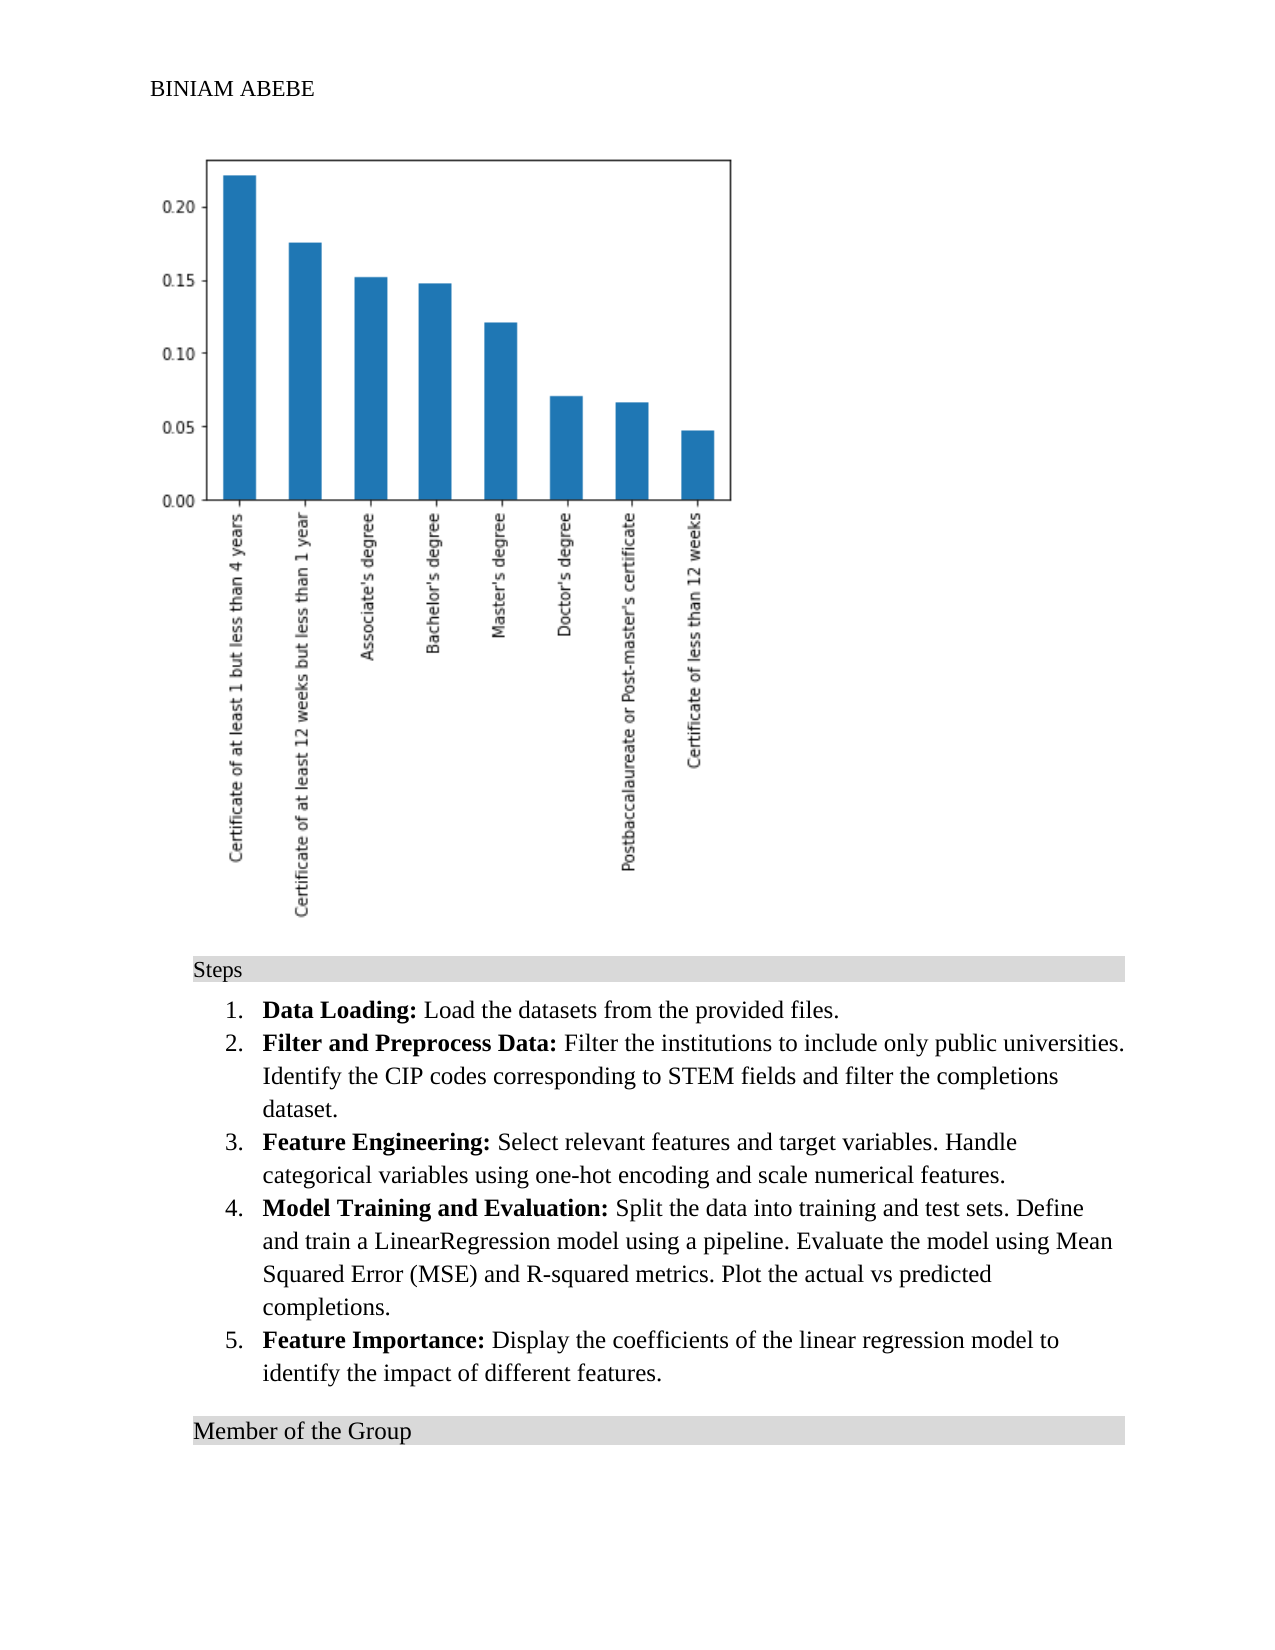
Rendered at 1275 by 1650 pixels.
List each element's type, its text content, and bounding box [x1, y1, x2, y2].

picture [150, 150, 741, 927]
list Data Loading: Load the datasets from the provided files. [225, 995, 1125, 1024]
list Steps [193, 956, 1125, 982]
list Feature Importance: Display the coefficients of the linear regression model to identify the impact of different features. [225, 1325, 1125, 1387]
list Model Training and Evaluation: Split the data into training and test sets. Define and train a LinearRegression model using a pipeline. Evaluate the model using Mean Squared Error (MSE) and R-squared metrics. Plot the actual vs predicted completions. [225, 1193, 1125, 1321]
list Member of the Group [193, 1416, 1125, 1445]
list Filter and Preprocess Data: Filter the institutions to include only public universities. Identify the CIP codes corresponding to STEM fields and filter the completions dataset. [225, 1028, 1125, 1123]
list Feature Engineering: Select relevant features and target variables. Handle categorical variables using one-hot encoding and scale numerical features. [225, 1127, 1125, 1189]
